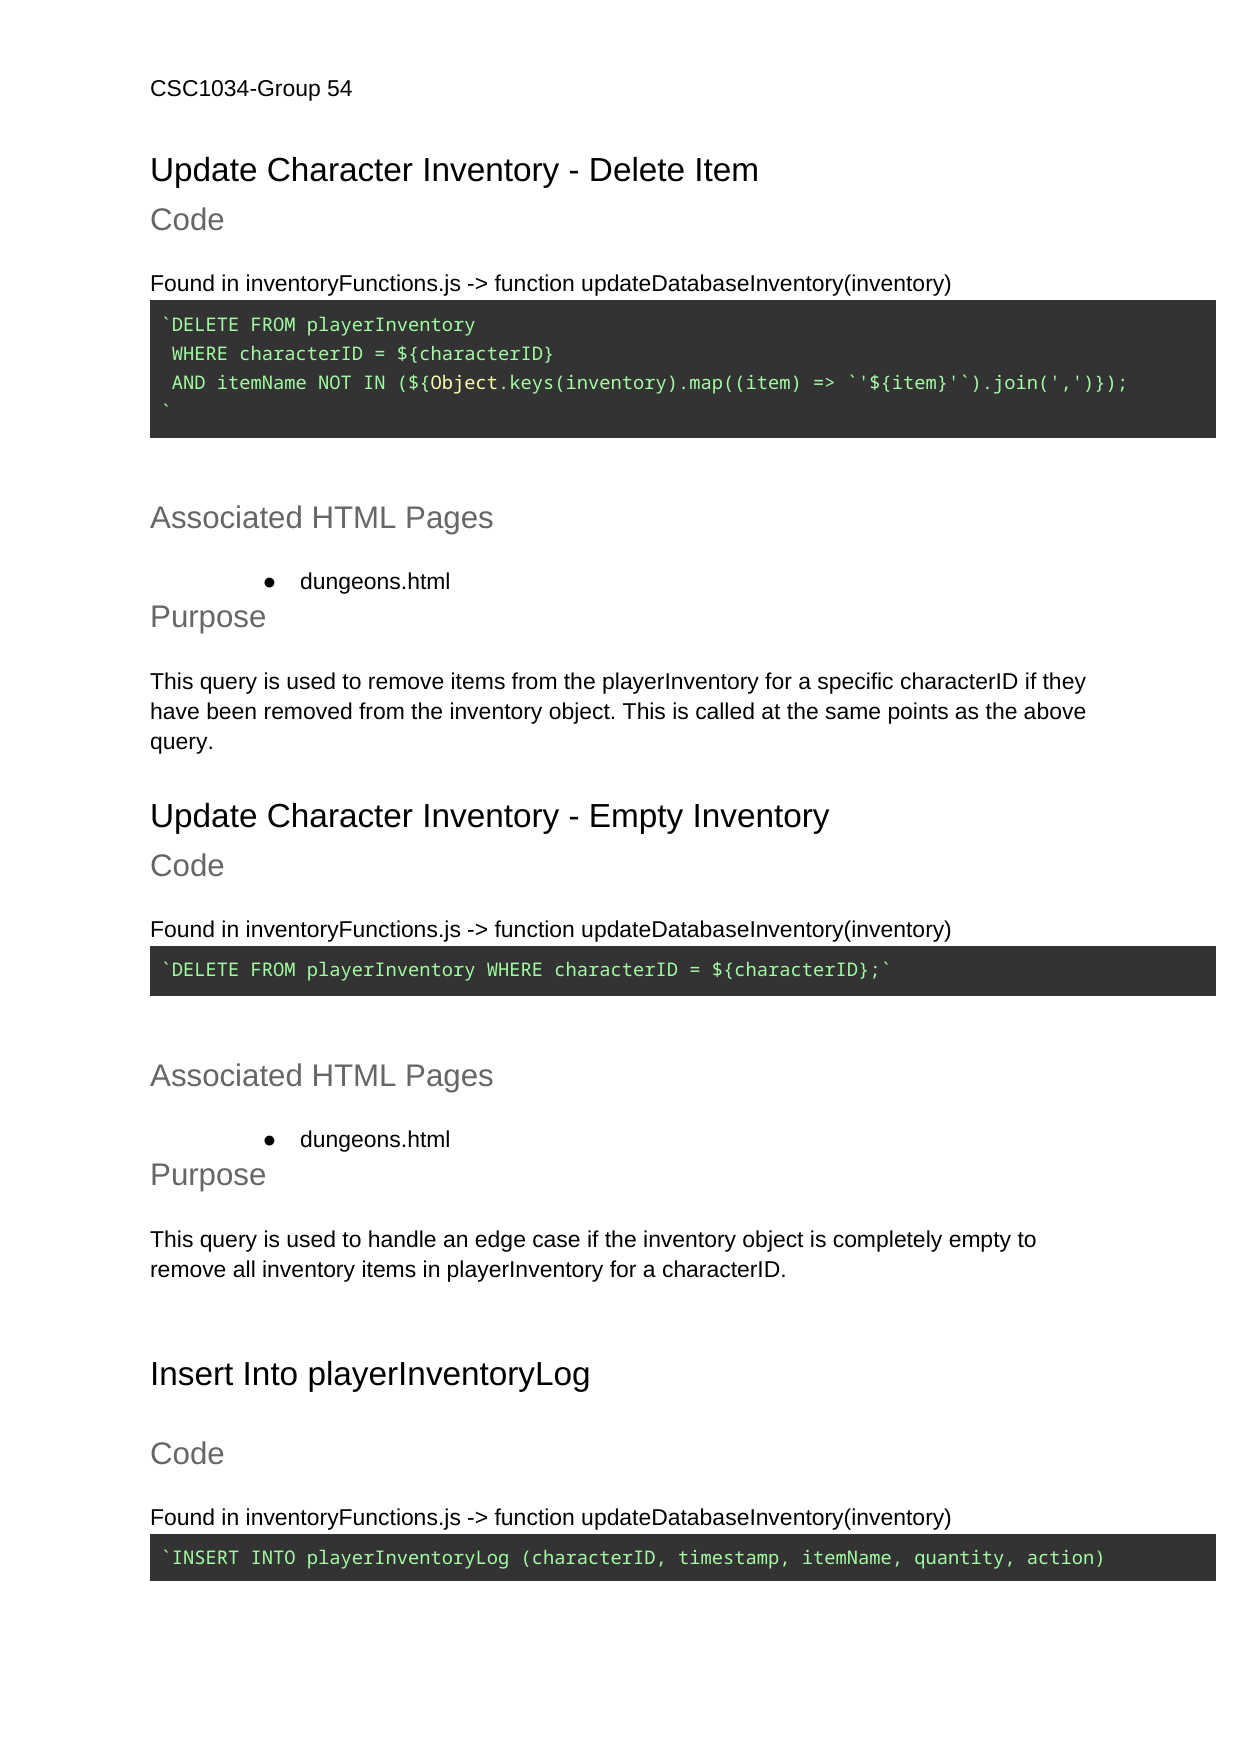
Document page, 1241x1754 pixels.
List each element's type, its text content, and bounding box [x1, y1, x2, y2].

text Found in inventoryFunctions.js -> function updateDatabaseInventory(inventory) [150, 270, 1090, 297]
text Found in inventoryFunctions.js -> function updateDatabaseInventory(inventory) [150, 1504, 1090, 1530]
list dungeons.html [262, 1126, 1090, 1152]
subtitle Update Character Inventory - Delete Item [150, 150, 1090, 188]
list dungeons.html [262, 568, 1090, 594]
text Found in inventoryFunctions.js -> function updateDatabaseInventory(inventory) [150, 916, 1090, 942]
subtitle Update Character Inventory - Empty Inventory [150, 796, 1090, 834]
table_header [150, 1534, 1216, 1581]
subtitle Code [150, 1435, 1090, 1471]
subtitle Insert Into playerInventoryLog [150, 1354, 1090, 1392]
table_header `DELETE FROM playerInventory WHERE characterID = ${characterID} AND itemName NOT IN (${Object.keys(inventory).map((item) => `'${item}'`).join(',')}); ` [150, 300, 1216, 438]
subtitle Purpose [150, 1156, 1090, 1192]
subtitle Purpose [150, 598, 1090, 634]
table_header `DELETE FROM playerInventory WHERE characterID = ${characterID};` [150, 946, 1216, 996]
text This query is used to remove items from the playerInventory for a specific characterID if they have been removed from the inventory object. This is called at the same points as the above query. [150, 668, 1090, 754]
subtitle Associated HTML Pages [150, 1057, 1090, 1093]
subtitle Code [150, 847, 1090, 883]
subtitle Code [150, 201, 1090, 237]
subtitle Associated HTML Pages [150, 499, 1090, 535]
text This query is used to handle an edge case if the inventory object is completely empty to remove all inventory items in playerInventory for a characterID. [150, 1226, 1090, 1282]
